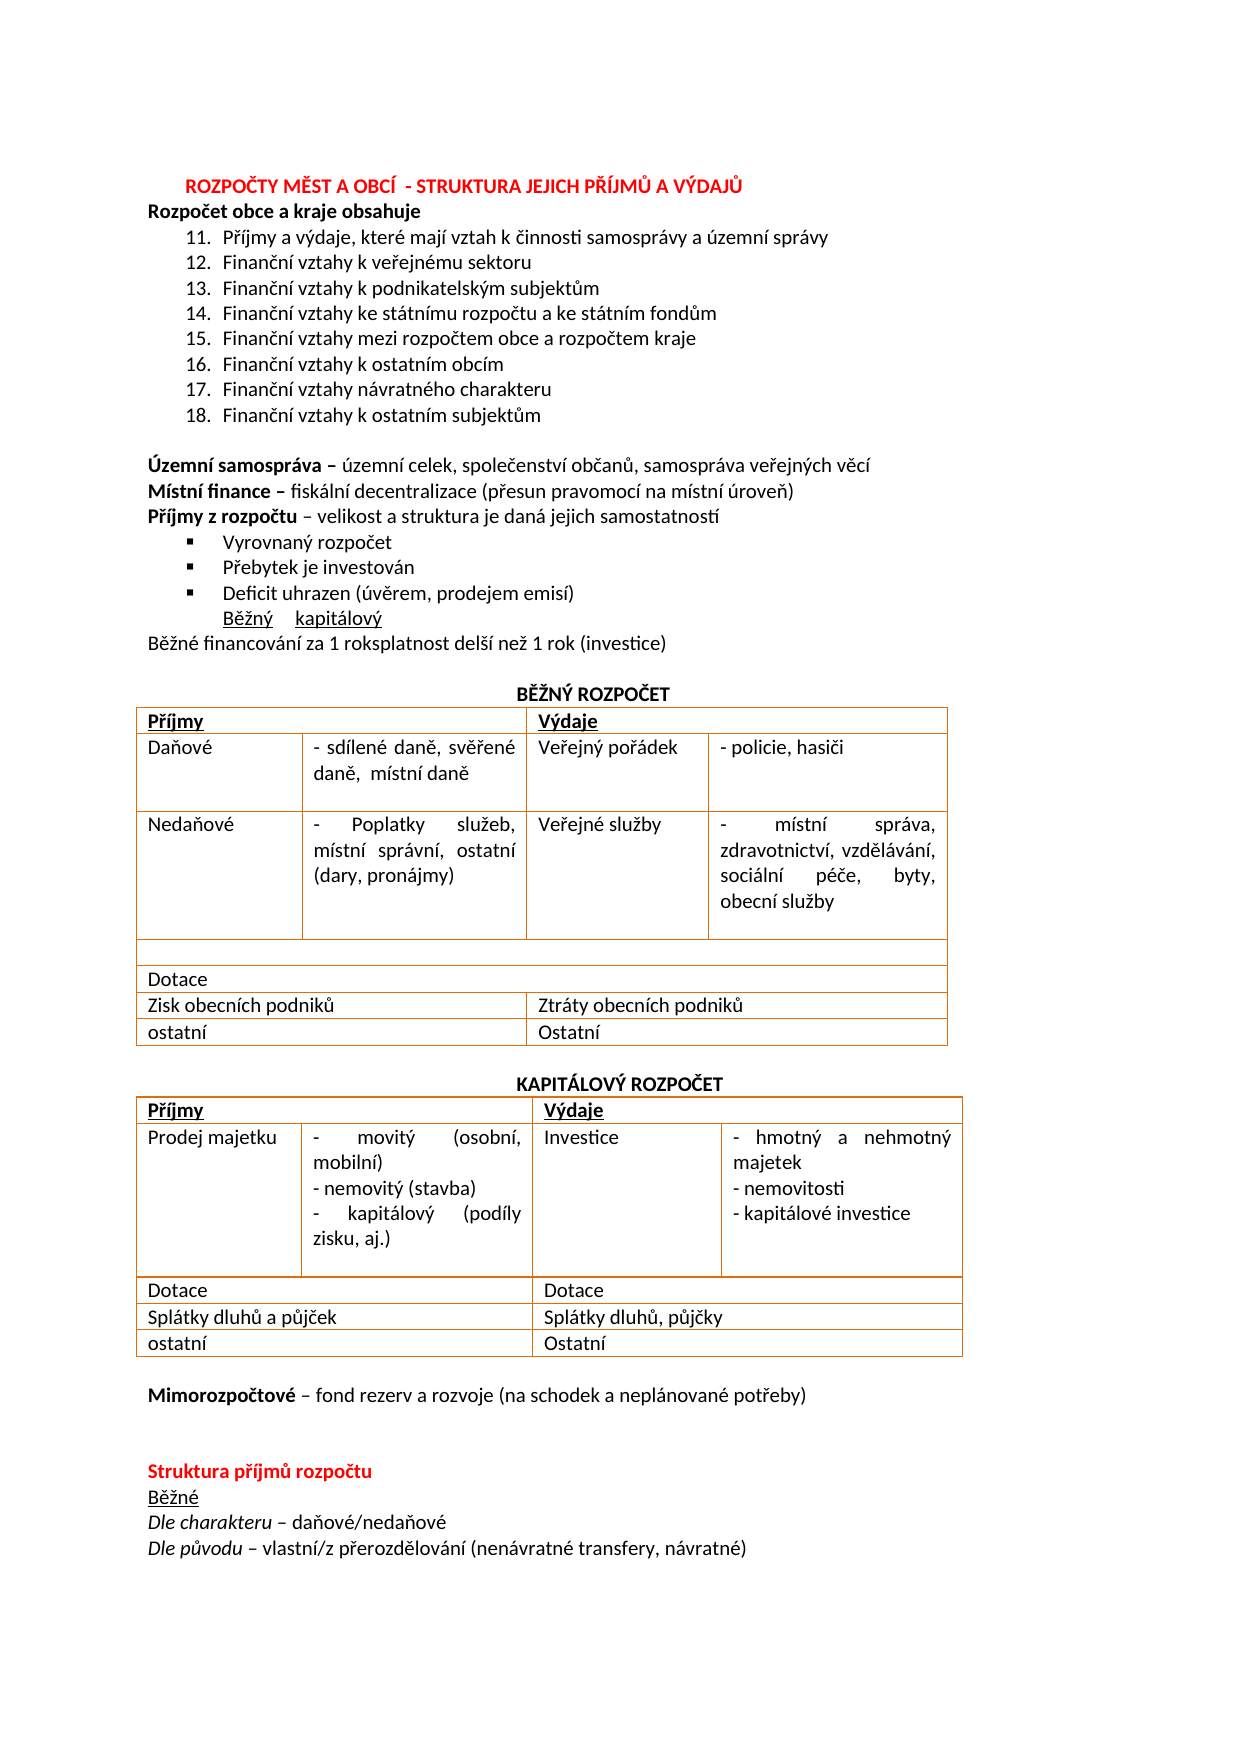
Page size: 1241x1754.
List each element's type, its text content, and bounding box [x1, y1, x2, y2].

table_header Výdaje [527, 708, 947, 733]
table_cell - Poplatky služeb, místní správní, ostatní (dary, pronájmy) [303, 812, 526, 939]
table_cell Splátky dluhů a půjček [137, 1304, 532, 1329]
table_cell Nedaňové [137, 812, 302, 939]
text Dle původu – vlastní/z přerozdělování (nenávratné transfery, návratné) [148, 1535, 1093, 1560]
text Běžné [148, 1484, 1093, 1509]
text Příjmy z rozpočtu – velikost a struktura je daná jejich samostatností [148, 503, 1093, 529]
table_cell Dotace [137, 966, 947, 992]
list Finanční vztahy návratného charakteru [185, 376, 1093, 402]
table_header Výdaje [533, 1098, 962, 1123]
list Finanční vztahy mezi rozpočtem obce a rozpočtem kraje [185, 326, 1093, 351]
table_cell ostatní [137, 1019, 526, 1044]
text Dle charakteru – daňové/nedaňové [148, 1509, 1093, 1535]
table_cell ostatní [137, 1330, 532, 1356]
list Příjmy a výdaje, které mají vztah k činnosti samosprávy a územní správy [185, 224, 1093, 249]
table_cell - sdílené daně, svěřené daně, místní daně [303, 734, 526, 811]
table_cell Veřejné služby [527, 812, 708, 939]
table_cell Ostatní [527, 1019, 947, 1044]
list Finanční vztahy k podnikatelským subjektům [185, 275, 1093, 300]
text Mimorozpočtové – fond rezerv a rozvoje (na schodek a neplánované potřeby) [148, 1382, 1093, 1408]
text Struktura příjmů rozpočtu [148, 1458, 1093, 1484]
table_cell Ztráty obecních podniků [527, 993, 947, 1018]
list Finanční vztahy ke státnímu rozpočtu a ke státním fondům [185, 300, 1093, 326]
list Finanční vztahy k veřejnému sektoru [185, 249, 1093, 275]
list Finanční vztahy k ostatním obcím [185, 351, 1093, 376]
table_cell Investice [533, 1124, 721, 1276]
table_cell - policie, hasiči [709, 734, 947, 811]
text Běžné financování za 1 roksplatnost delší než 1 rok (investice) [148, 631, 1093, 656]
table_cell Dotace [137, 1278, 532, 1303]
table_cell [137, 940, 947, 965]
table_cell Daňové [137, 734, 302, 811]
text ROZPOČTY MĚST A OBCÍ - STRUKTURA JEJICH PŘÍJMŮ A VÝDAJŮ [185, 173, 1093, 198]
table_cell - hmotný a nehmotný majetek - nemovitosti - kapitálové investice [722, 1124, 962, 1276]
table_cell Prodej majetku [137, 1124, 301, 1276]
table_cell Zisk obecních podniků [137, 993, 526, 1018]
text Územní samospráva – územní celek, společenství občanů, samospráva veřejných věcí [148, 453, 1093, 478]
list Přebytek je investován [185, 554, 1093, 580]
text Kapitálový rozpočet [443, 1071, 1093, 1096]
list Finanční vztahy k ostatním subjektům [185, 402, 1093, 427]
table_cell Dotace [533, 1278, 962, 1303]
text Běžný rozpočet [443, 681, 1093, 707]
table_cell - místní správa, zdravotnictví, vzdělávání, sociální péče, byty, obecní služby [709, 812, 947, 939]
table_cell Veřejný pořádek [527, 734, 708, 811]
table_cell - movitý (osobní, mobilní) - nemovitý (stavba) - kapitálový (podíly zisku, aj.) [302, 1124, 532, 1276]
table_header Příjmy [137, 708, 526, 733]
list Deficit uhrazen (úvěrem, prodejem emisí) [185, 580, 1093, 605]
table_header Příjmy [137, 1098, 532, 1123]
list Vyrovnaný rozpočet [185, 529, 1093, 554]
list Běžný kapitálový [223, 605, 1093, 631]
table_cell Splátky dluhů, půjčky [533, 1304, 962, 1329]
table_cell Ostatní [533, 1330, 962, 1356]
text Rozpočet obce a kraje obsahuje [148, 198, 1093, 224]
text Místní finance – fiskální decentralizace (přesun pravomocí na místní úroveň) [148, 478, 1093, 503]
